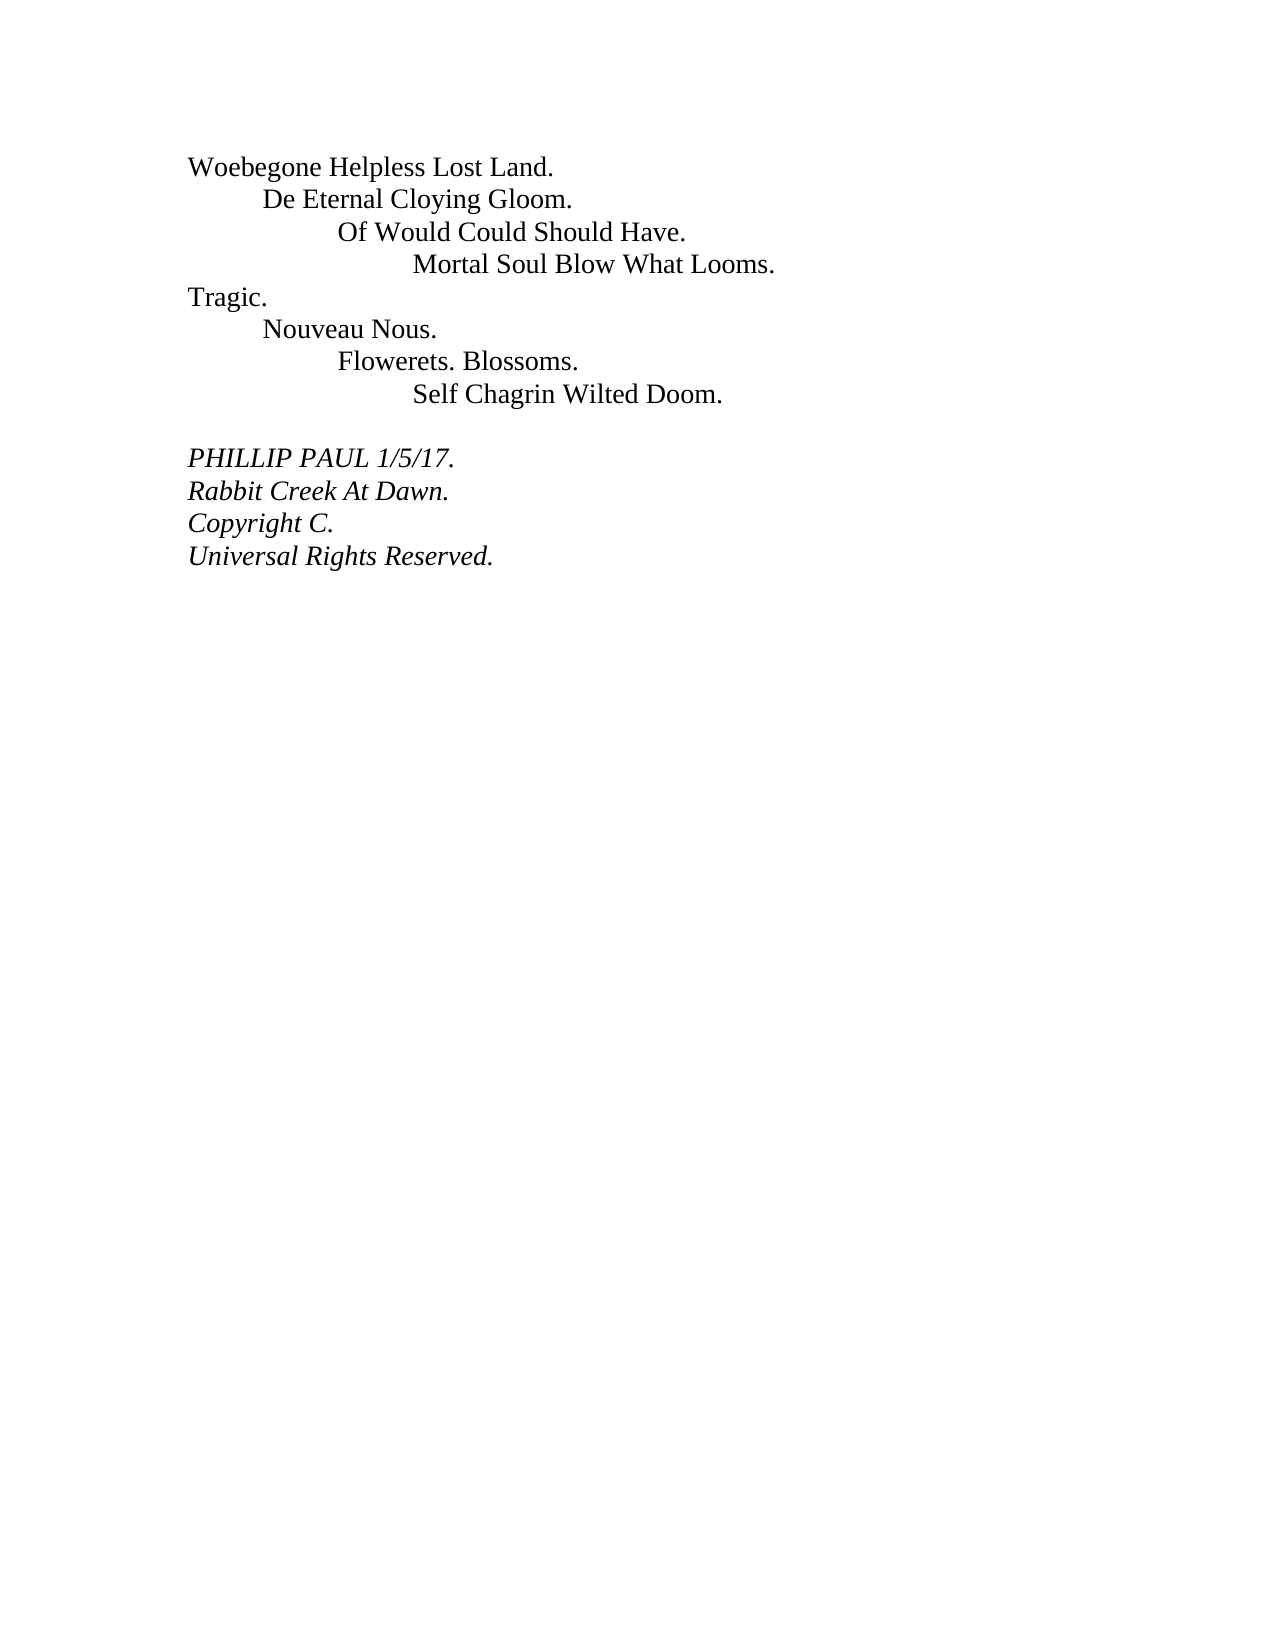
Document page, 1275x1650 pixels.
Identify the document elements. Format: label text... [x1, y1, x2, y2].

text PHILLIP PAUL 1/5/17. [187, 442, 1087, 474]
text De Eternal Cloying Gloom. [187, 182, 1087, 215]
text Self Chagrin Wilted Doom. [337, 377, 1087, 409]
text Tragic. [187, 279, 1087, 312]
text Of Would Could Should Have. [262, 215, 1087, 247]
text Nouveau Nous. [187, 312, 1087, 344]
text Copyright C. [187, 506, 1087, 539]
text Rabbit Creek At Dawn. [187, 474, 1087, 506]
text Flowerets. Blossoms. [262, 344, 1087, 377]
text Universal Rights Reserved. [187, 539, 1087, 571]
text Woebegone Helpless Lost Land. [187, 150, 1087, 182]
text Mortal Soul Blow What Looms. [337, 247, 1087, 279]
